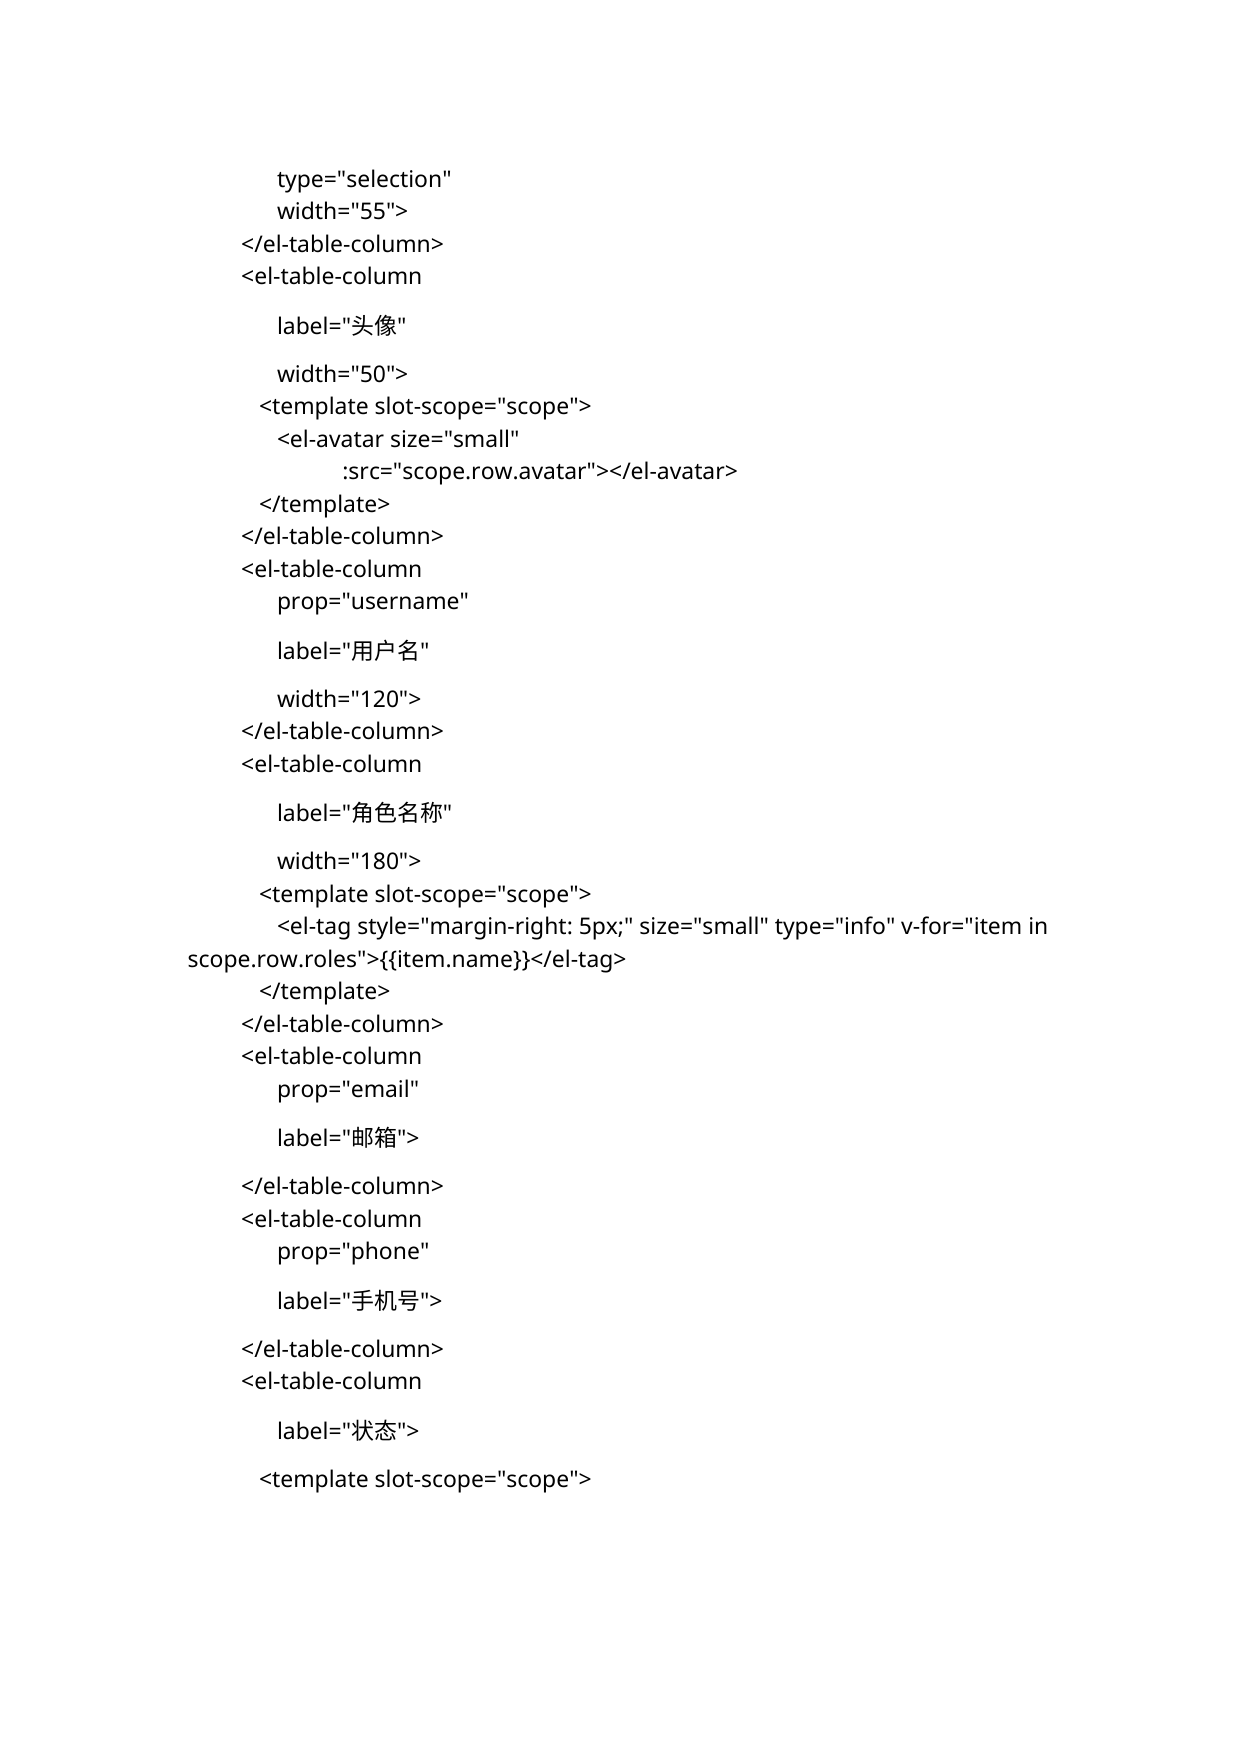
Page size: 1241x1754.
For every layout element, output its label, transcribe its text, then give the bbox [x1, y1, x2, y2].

text width="50"> [187, 357, 1053, 389]
text <el-table-column [187, 1202, 1053, 1234]
text <template slot-scope="scope"> [187, 877, 1053, 909]
text width="55"> [187, 194, 1053, 227]
text prop="username" [187, 584, 1053, 617]
text <el-tag style="margin-right: 5px;" size="small" type="info" v-for="item in scope.row.roles">{{item.name}}</el-tag> [187, 909, 1053, 974]
text label="头像" [187, 292, 1053, 357]
text label="角色名称" [187, 779, 1053, 844]
text type="selection" [187, 162, 1053, 194]
text label="邮箱"> [187, 1104, 1053, 1169]
text </template> [187, 487, 1053, 519]
text :src="scope.row.avatar"></el-avatar> [187, 454, 1053, 487]
text <el-table-column [187, 1364, 1053, 1397]
text label="状态"> [187, 1397, 1053, 1462]
text <el-table-column [187, 552, 1053, 584]
text prop="phone" [187, 1234, 1053, 1267]
text label="手机号"> [187, 1267, 1053, 1332]
text </el-table-column> [187, 519, 1053, 552]
text </el-table-column> [187, 1007, 1053, 1039]
text width="120"> [187, 682, 1053, 714]
text <template slot-scope="scope"> [187, 1462, 1053, 1494]
text width="180"> [187, 844, 1053, 877]
text <el-avatar size="small" [187, 422, 1053, 454]
text </el-table-column> [187, 714, 1053, 747]
text label="用户名" [187, 617, 1053, 682]
text prop="email" [187, 1072, 1053, 1104]
text <el-table-column [187, 747, 1053, 779]
text <el-table-column [187, 259, 1053, 292]
text <el-table-column [187, 1039, 1053, 1072]
text </el-table-column> [187, 1169, 1053, 1202]
text </el-table-column> [187, 227, 1053, 259]
text </el-table-column> [187, 1332, 1053, 1364]
text </template> [187, 974, 1053, 1007]
text <template slot-scope="scope"> [187, 389, 1053, 422]
